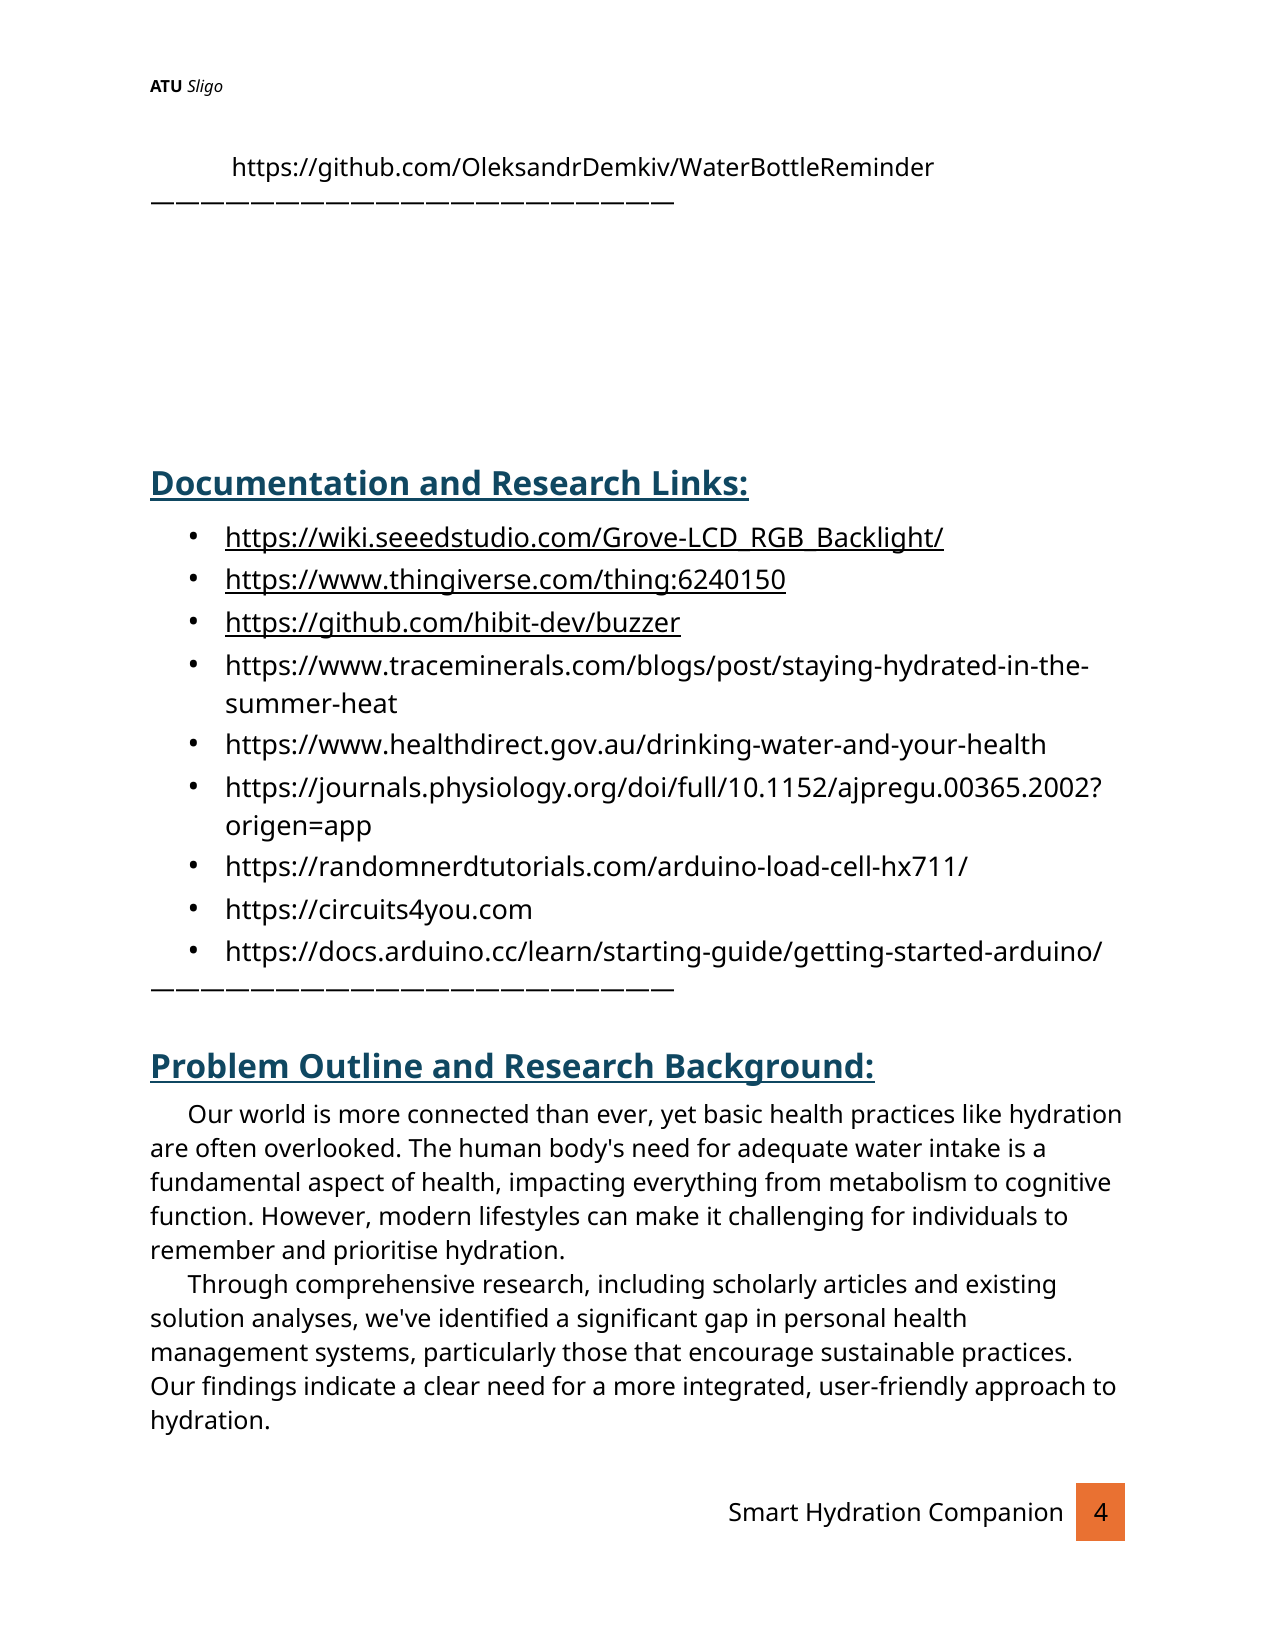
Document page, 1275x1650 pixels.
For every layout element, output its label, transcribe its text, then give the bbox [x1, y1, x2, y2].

text ————————————————————— [150, 971, 1125, 1005]
list https://wiki.seeedstudio.com/Grove-LCD_RGB_Backlight/ [187, 514, 1125, 556]
list https://www.thingiverse.com/thing:6240150 [187, 556, 1125, 599]
text Through comprehensive research, including scholarly articles and existing solution analyses, we've identified a significant gap in personal health management systems, particularly those that encourage sustainable practices. Our findings indicate a clear need for a more integrated, user-friendly approach to hydration. [150, 1267, 1125, 1437]
subtitle Documentation and Research Links: [150, 460, 1125, 505]
list https://www.traceminerals.com/blogs/post/staying-hydrated-in-the-summer-heat [187, 642, 1125, 721]
text https://github.com/OleksandrDemkiv/WaterBottleReminder [150, 150, 1125, 184]
list https://circuits4you.com [187, 886, 1125, 928]
list https://journals.physiology.org/doi/full/10.1152/ajpregu.00365.2002?origen=app [187, 764, 1125, 843]
list https://github.com/hibit-dev/buzzer [187, 599, 1125, 642]
list https://www.healthdirect.gov.au/drinking-water-and-your-health [187, 721, 1125, 764]
text ————————————————————— [150, 184, 1125, 218]
text Our world is more connected than ever, yet basic health practices like hydration are often overlooked. The human body's need for adequate water intake is a fundamental aspect of health, impacting everything from metabolism to cognitive function. However, modern lifestyles can make it challenging for individuals to remember and prioritise hydration. [150, 1096, 1125, 1267]
list https://docs.arduino.cc/learn/starting-guide/getting-started-arduino/ [187, 928, 1125, 971]
subtitle Problem Outline and Research Background: [150, 1042, 1125, 1088]
list https://randomnerdtutorials.com/arduino-load-cell-hx711/ [187, 843, 1125, 886]
